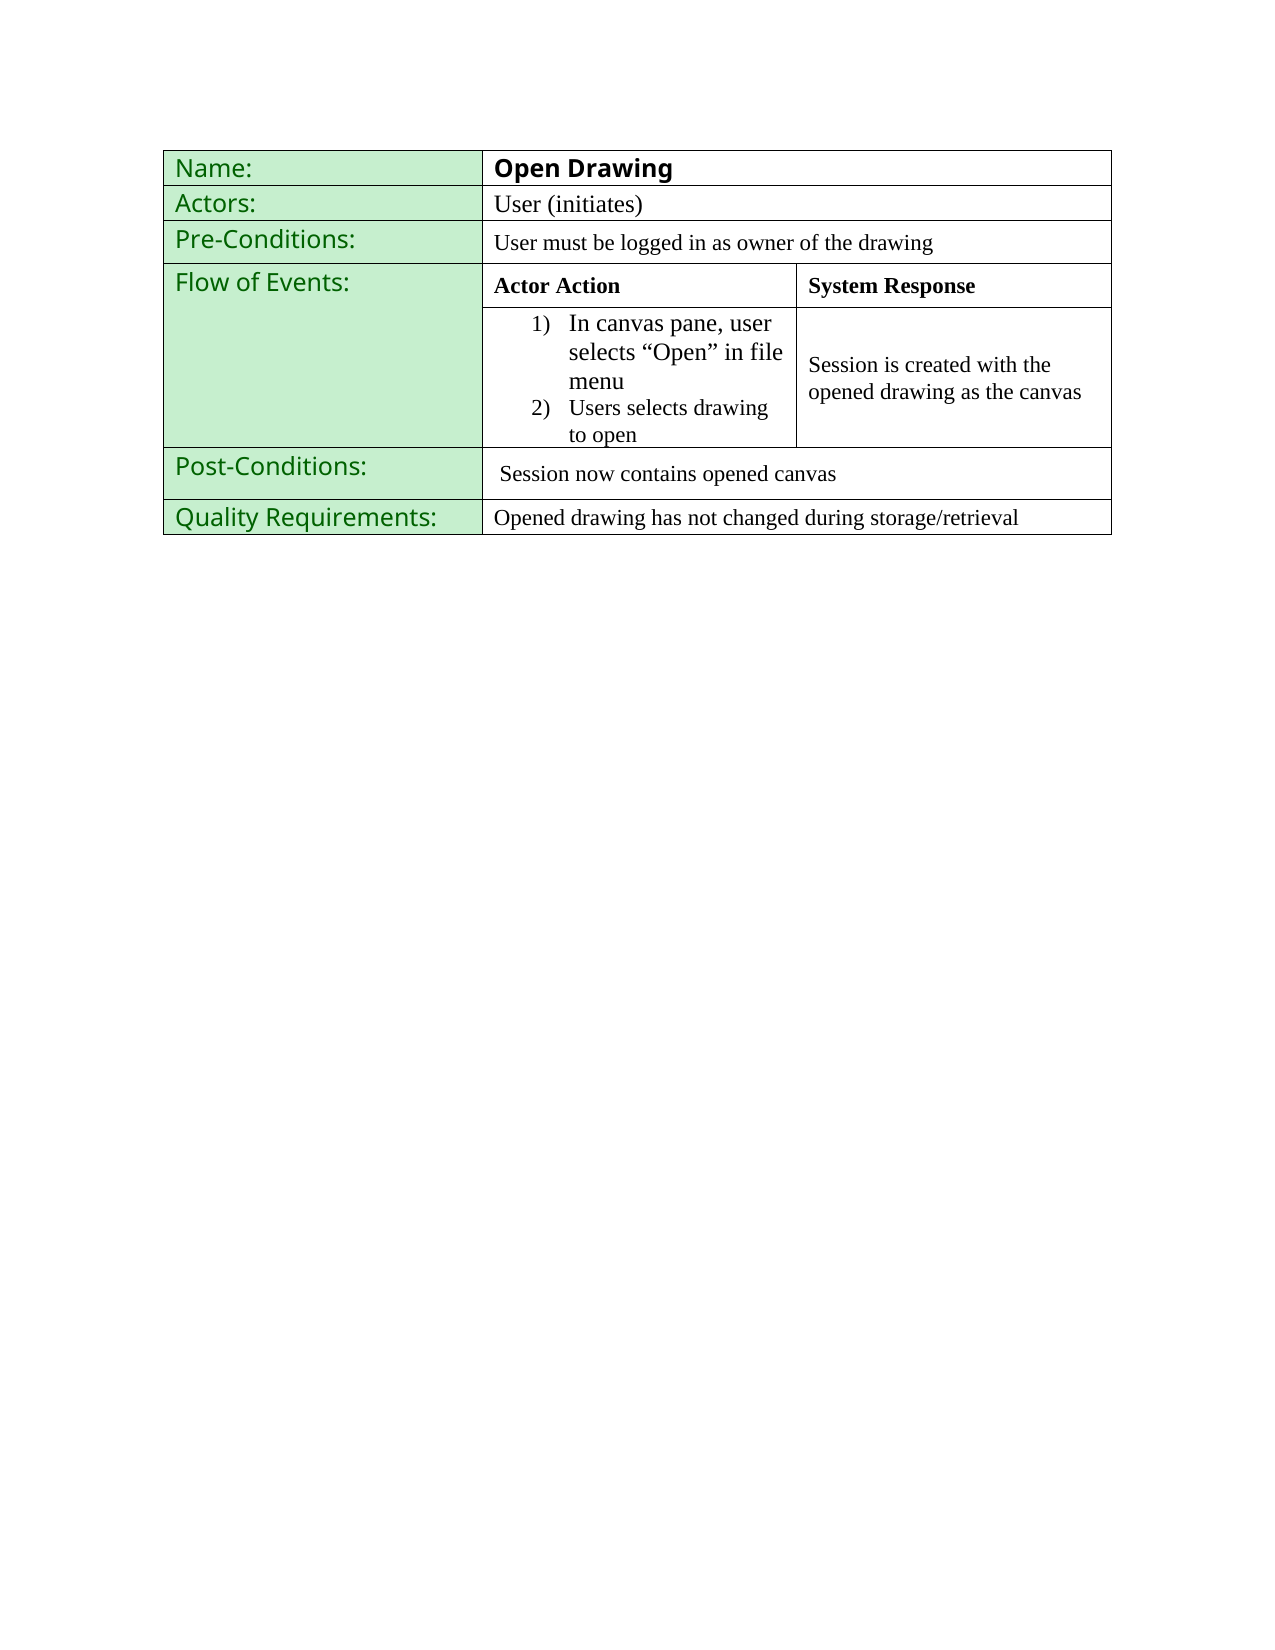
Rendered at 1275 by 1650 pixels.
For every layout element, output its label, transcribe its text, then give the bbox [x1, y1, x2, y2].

table_cell Actors: [164, 186, 482, 220]
table_cell Pre-Conditions: [164, 221, 482, 263]
table_cell Actor Action [483, 264, 796, 307]
table_cell In canvas pane, user selects “Open” in file menu Users selects drawing to open [483, 308, 796, 447]
table_cell Opened drawing has not changed during storage/retrieval [483, 500, 1111, 534]
table_cell Flow of Events: [164, 264, 482, 447]
table_cell System Response [797, 264, 1111, 307]
table_cell User (initiates) [483, 186, 1111, 220]
table_cell User must be logged in as owner of the drawing [483, 221, 1111, 263]
table_header Name: [164, 151, 482, 185]
table_cell Quality Requirements: [164, 500, 482, 534]
table_cell Session is created with the opened drawing as the canvas [797, 308, 1111, 447]
table_cell Post-Conditions: [164, 448, 482, 499]
table_cell Session now contains opened canvas [483, 448, 1111, 499]
table_header Open Drawing [483, 151, 1111, 185]
